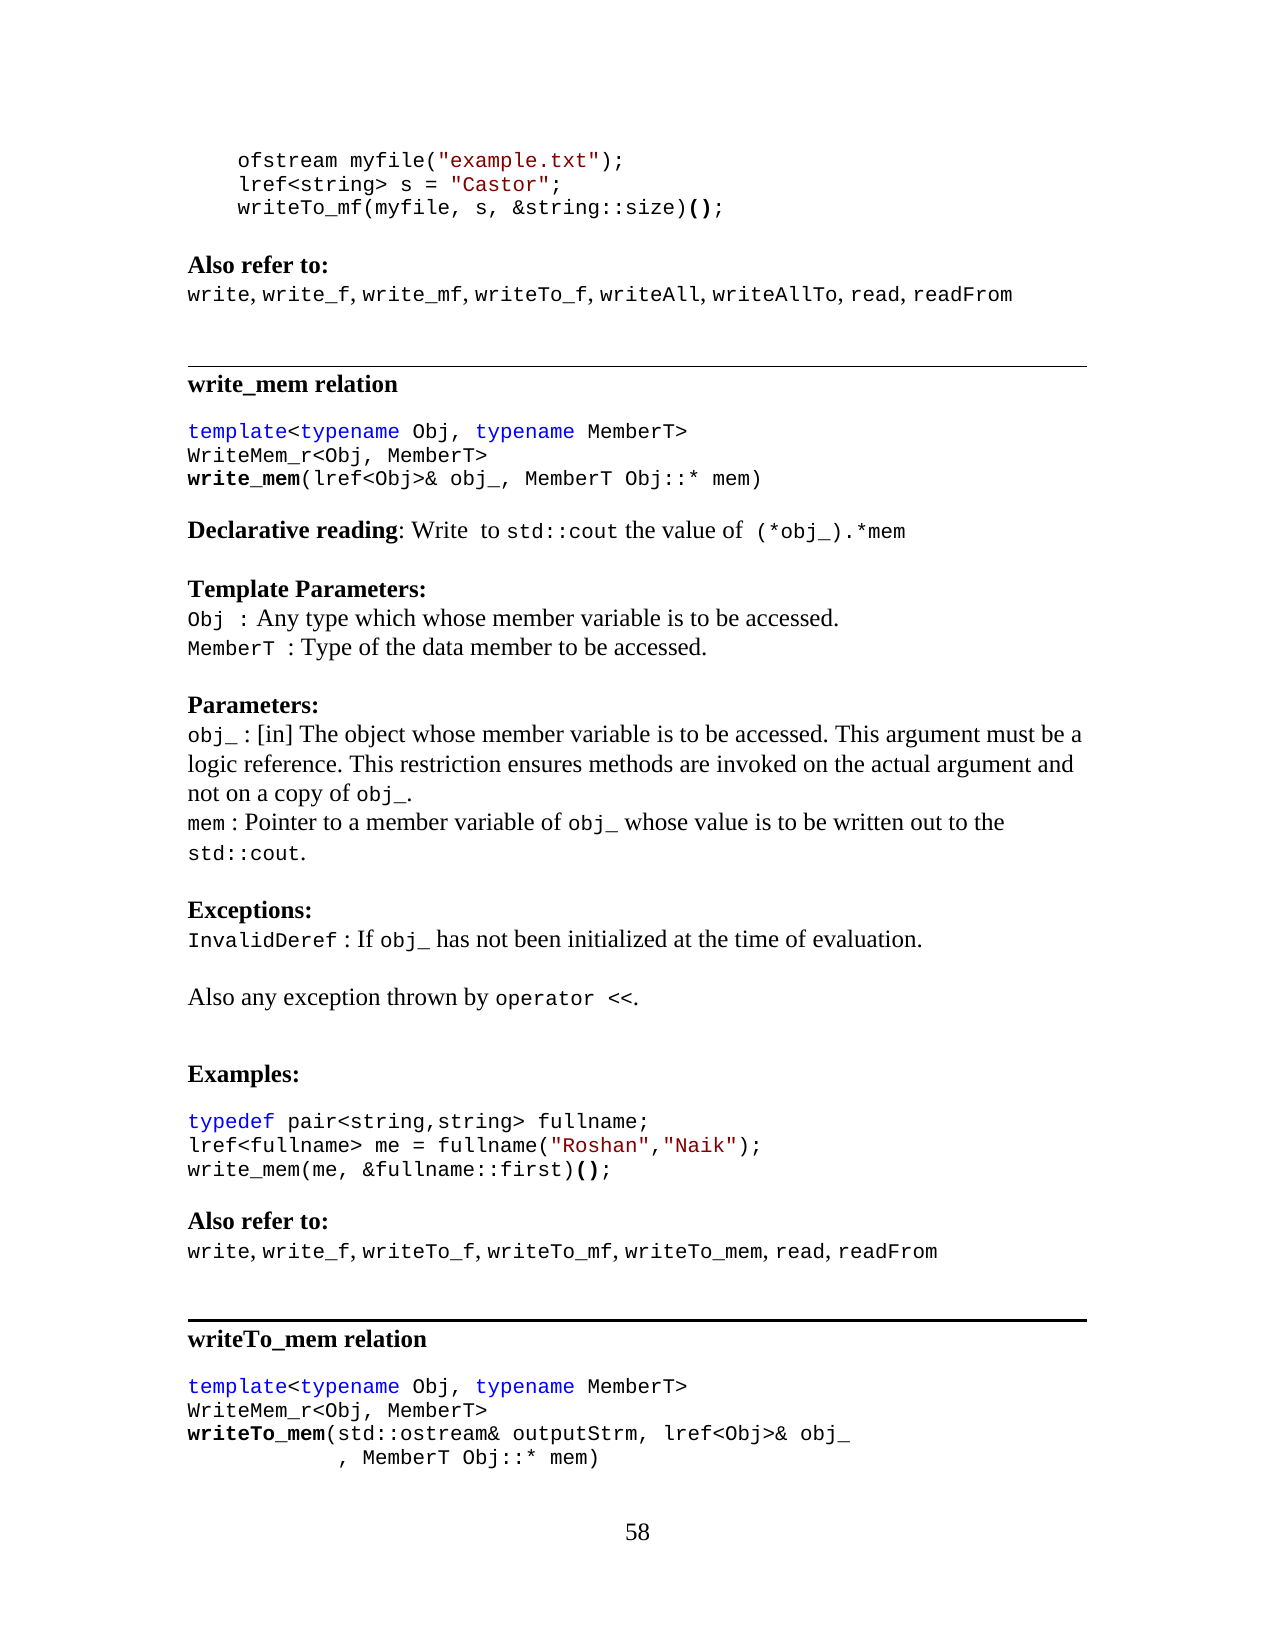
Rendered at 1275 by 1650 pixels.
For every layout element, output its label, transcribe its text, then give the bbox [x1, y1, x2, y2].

text template<typename Obj, typename MemberT> [187, 1376, 1087, 1400]
text lref<fullname> me = fullname("Roshan","Naik"); [187, 1135, 1087, 1159]
text write_mem relation [187, 367, 1087, 397]
text writeTo_mf(myfile, s, &string::size)(); [187, 197, 1087, 221]
text Obj : Any type which whose member variable is to be accessed. [187, 603, 1087, 632]
text Template Parameters: [187, 574, 1087, 603]
text obj_ : [in] The object whose member variable is to be accessed. This argument must be a logic reference. This restriction ensures methods are invoked on the actual argument and not on a copy of obj_. [187, 719, 1087, 807]
text writeTo_mem(std::ostream& outputStrm, lref<Obj>& obj_ [187, 1423, 1087, 1447]
text Examples: [187, 1059, 1087, 1088]
text InvalidDeref : If obj_ has not been initialized at the time of evaluation. [187, 924, 1087, 953]
text template<typename Obj, typename MemberT> [187, 421, 1087, 445]
text write, write_f, writeTo_f, writeTo_mf, writeTo_mem, read, readFrom [187, 1235, 1087, 1264]
text Also refer to: [187, 1206, 1087, 1235]
text write, write_f, write_mf, writeTo_f, writeAll, writeAllTo, read, readFrom [187, 278, 1087, 308]
text WriteMem_r<Obj, MemberT> [187, 445, 1087, 468]
text write_mem(lref<Obj>& obj_, MemberT Obj::* mem) [187, 468, 1087, 492]
text write_mem(me, &fullname::first)(); [187, 1159, 1087, 1182]
text Declarative reading: Write to std::cout the value of (*obj_).*mem [187, 516, 1087, 545]
text ofstream myfile("example.txt"); [187, 150, 1087, 174]
text typedef pair<string,string> fullname; [187, 1112, 1087, 1135]
text WriteMem_r<Obj, MemberT> [187, 1400, 1087, 1423]
text , MemberT Obj::* mem) [187, 1447, 1087, 1471]
text Parameters: [187, 691, 1087, 719]
text MemberT : Type of the data member to be accessed. [187, 632, 1087, 662]
text Also any exception thrown by operator <<. [187, 982, 1087, 1012]
text Exceptions: [187, 895, 1087, 924]
text Also refer to: [187, 250, 1087, 278]
text writeTo_mem relation [187, 1322, 1087, 1352]
text lref<string> s = "Castor"; [187, 174, 1087, 197]
text mem : Pointer to a member variable of obj_ whose value is to be written out to the std::cout. [187, 807, 1087, 866]
